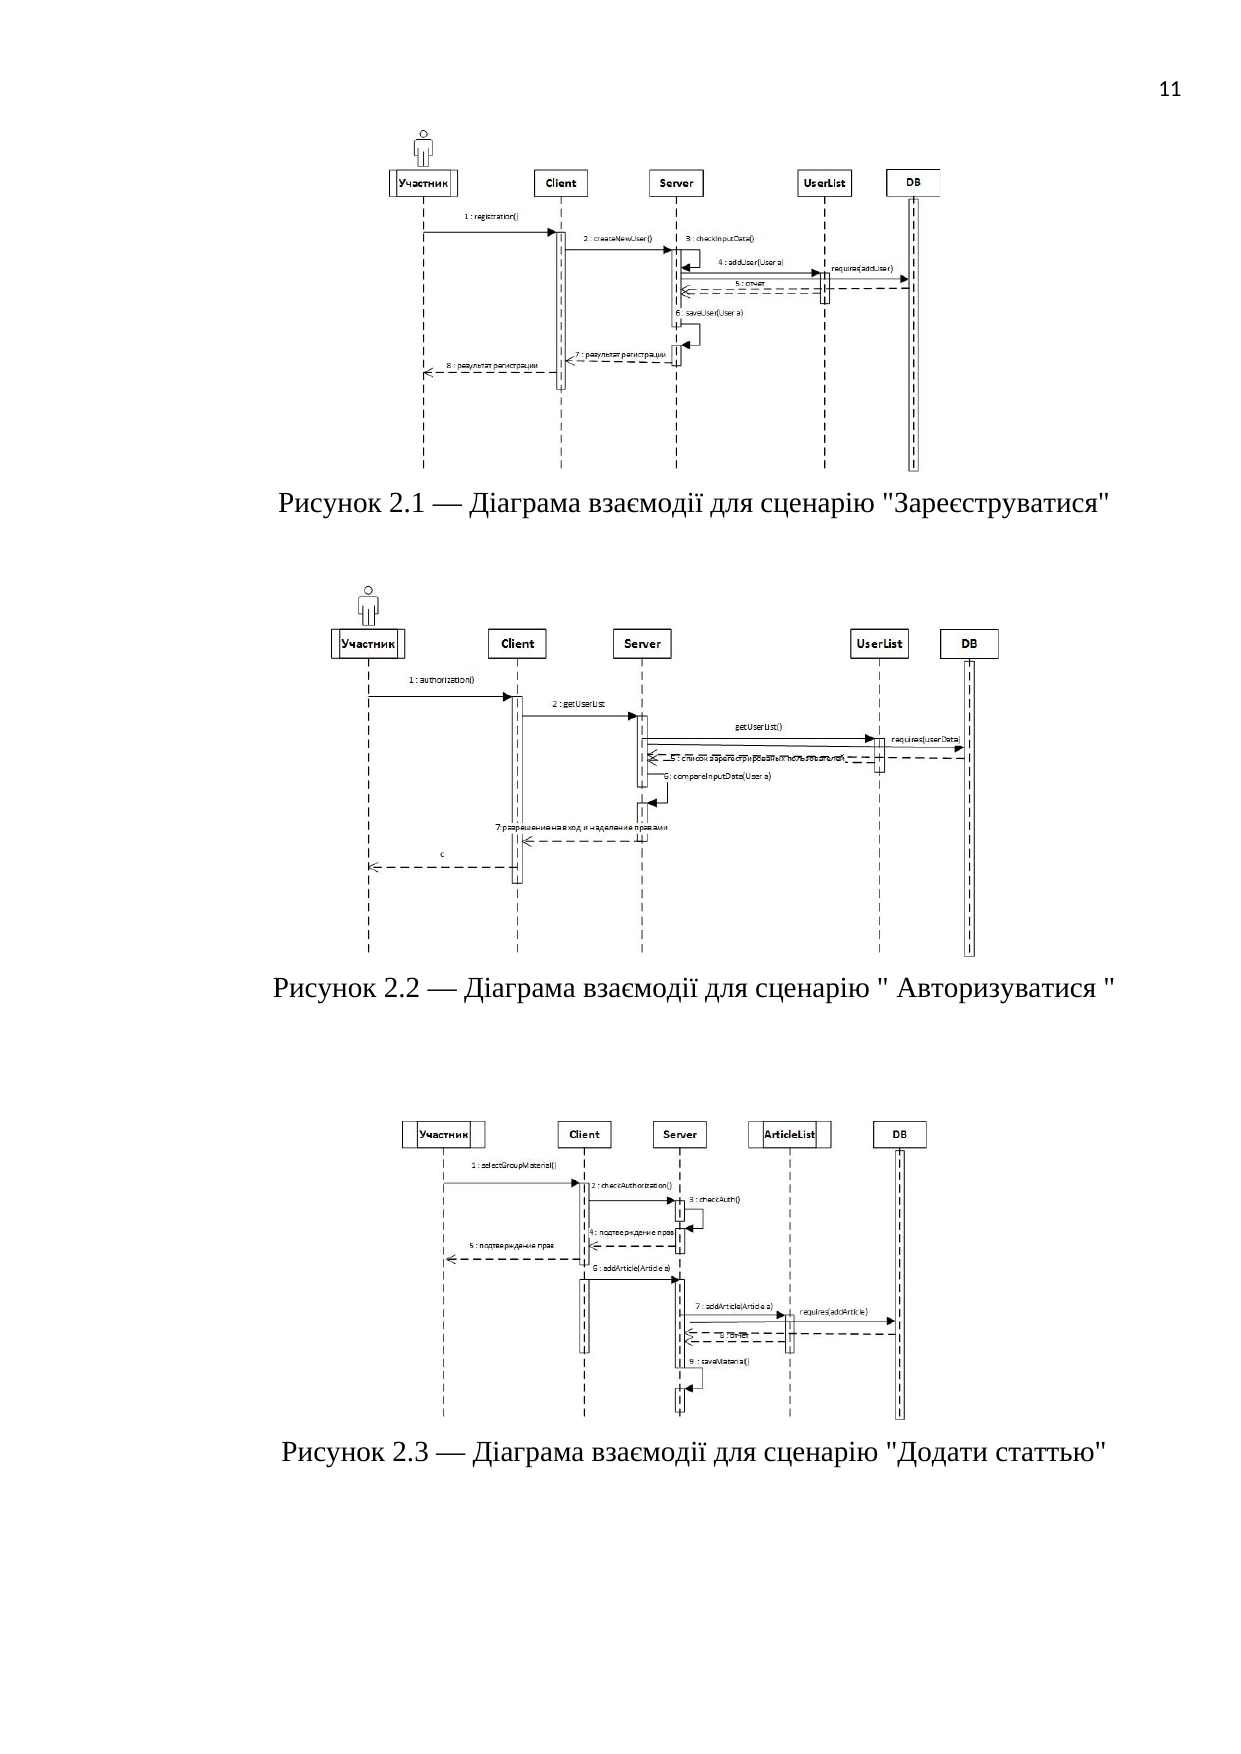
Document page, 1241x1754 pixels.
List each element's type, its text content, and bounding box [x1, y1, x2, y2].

picture [388, 130, 941, 472]
text Рисунок 2.3 — Діаграма взаємодії для сценарію "Додати статтью" [148, 1434, 1181, 1467]
text Рисунок 2.2 — Діаграма взаємодії для сценарію " Авторизуватися " [148, 970, 1181, 1004]
picture [330, 585, 999, 957]
text Рисунок 2.1 — Діаграма взаємодії для сценарію "Зареєструватися" [148, 485, 1181, 519]
picture [402, 1121, 927, 1420]
